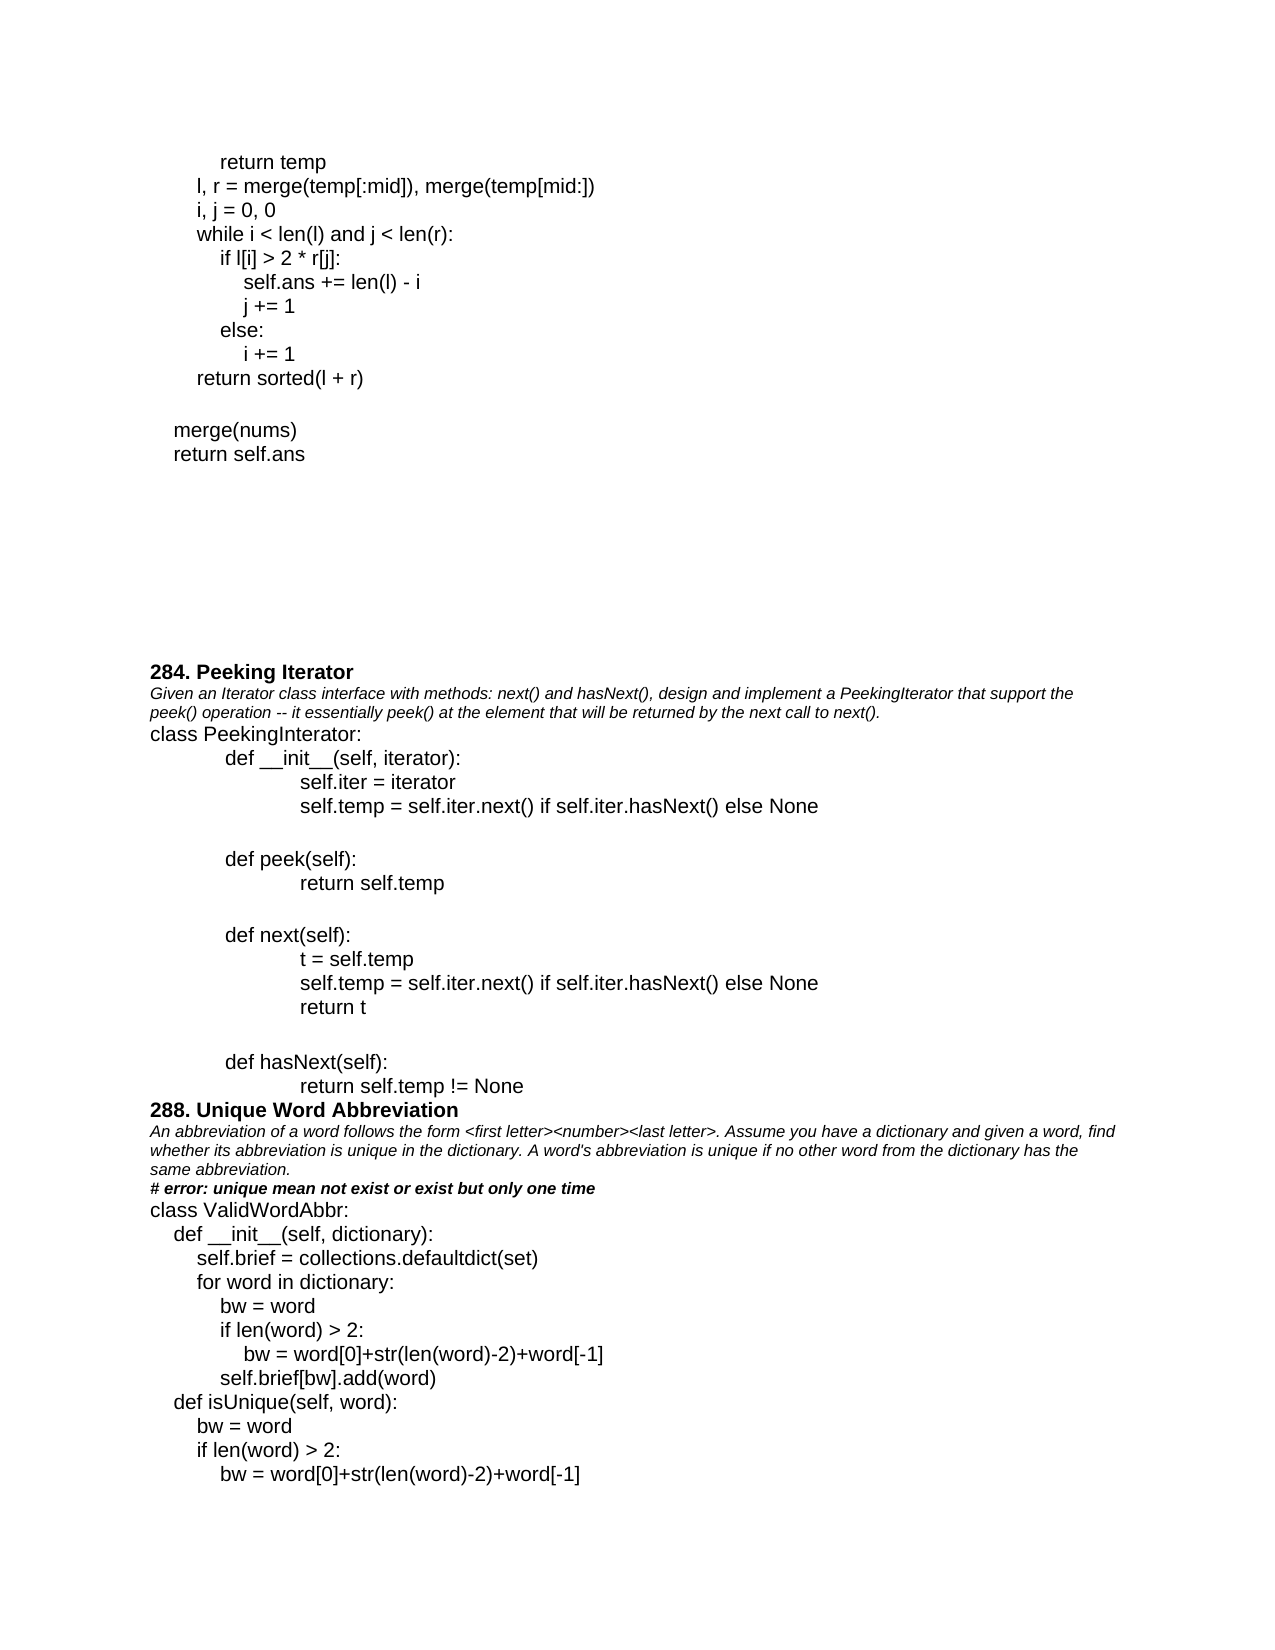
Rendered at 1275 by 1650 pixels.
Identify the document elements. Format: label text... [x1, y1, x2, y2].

text t = self.temp [150, 947, 1125, 971]
text while i < len(l) and j < len(r): [150, 222, 1125, 246]
text Given an Iterator class interface with methods: next() and hasNext(), design and implement a PeekingIterator that support the peek() operation -- it essentially peek() at the element that will be returned by the next call to next(). [150, 684, 1125, 722]
text def isUnique(self, word): [150, 1390, 1125, 1414]
text i, j = 0, 0 [150, 198, 1125, 222]
text class PeekingInterator: [150, 722, 1125, 746]
text self.iter = iterator [150, 770, 1125, 794]
text 284. Peeking Iterator [150, 660, 1125, 684]
text An abbreviation of a word follows the form <first letter><number><last letter>. Assume you have a dictionary and given a word, find whether its abbreviation is unique in the dictionary. A word's abbreviation is unique if no other word from the dictionary has the same abbreviation. [150, 1121, 1125, 1179]
text return self.temp != None [150, 1073, 1125, 1097]
text l, r = merge(temp[:mid]), merge(temp[mid:]) [150, 174, 1125, 198]
text return temp [150, 150, 1125, 174]
text def __init__(self, iterator): [150, 746, 1125, 770]
text return self.temp [150, 871, 1125, 894]
text bw = word [150, 1294, 1125, 1318]
text bw = word[0]+str(len(word)-2)+word[-1] [150, 1462, 1125, 1486]
text j += 1 [150, 294, 1125, 318]
text else: [150, 318, 1125, 342]
text merge(nums) [150, 418, 1125, 442]
text def __init__(self, dictionary): [150, 1222, 1125, 1246]
text return t [150, 995, 1125, 1019]
text self.brief[bw].add(word) [150, 1366, 1125, 1390]
text class ValidWordAbbr: [150, 1198, 1125, 1222]
text bw = word [150, 1414, 1125, 1438]
text self.temp = self.iter.next() if self.iter.hasNext() else None [150, 971, 1125, 995]
text return self.ans [150, 442, 1125, 466]
text 288. Unique Word Abbreviation [150, 1097, 1125, 1121]
text def next(self): [150, 923, 1125, 947]
text self.brief = collections.defaultdict(set) [150, 1246, 1125, 1270]
text if l[i] > 2 * r[j]: [150, 246, 1125, 270]
text if len(word) > 2: [150, 1318, 1125, 1342]
text self.ans += len(l) - i [150, 270, 1125, 294]
text bw = word[0]+str(len(word)-2)+word[-1] [150, 1342, 1125, 1366]
text def peek(self): [150, 847, 1125, 871]
text if len(word) > 2: [150, 1438, 1125, 1462]
text self.temp = self.iter.next() if self.iter.hasNext() else None [150, 794, 1125, 818]
text def hasNext(self): [150, 1049, 1125, 1073]
text return sorted(l + r) [150, 366, 1125, 389]
text for word in dictionary: [150, 1270, 1125, 1294]
text i += 1 [150, 342, 1125, 366]
text # error: unique mean not exist or exist but only one time [150, 1179, 1125, 1198]
